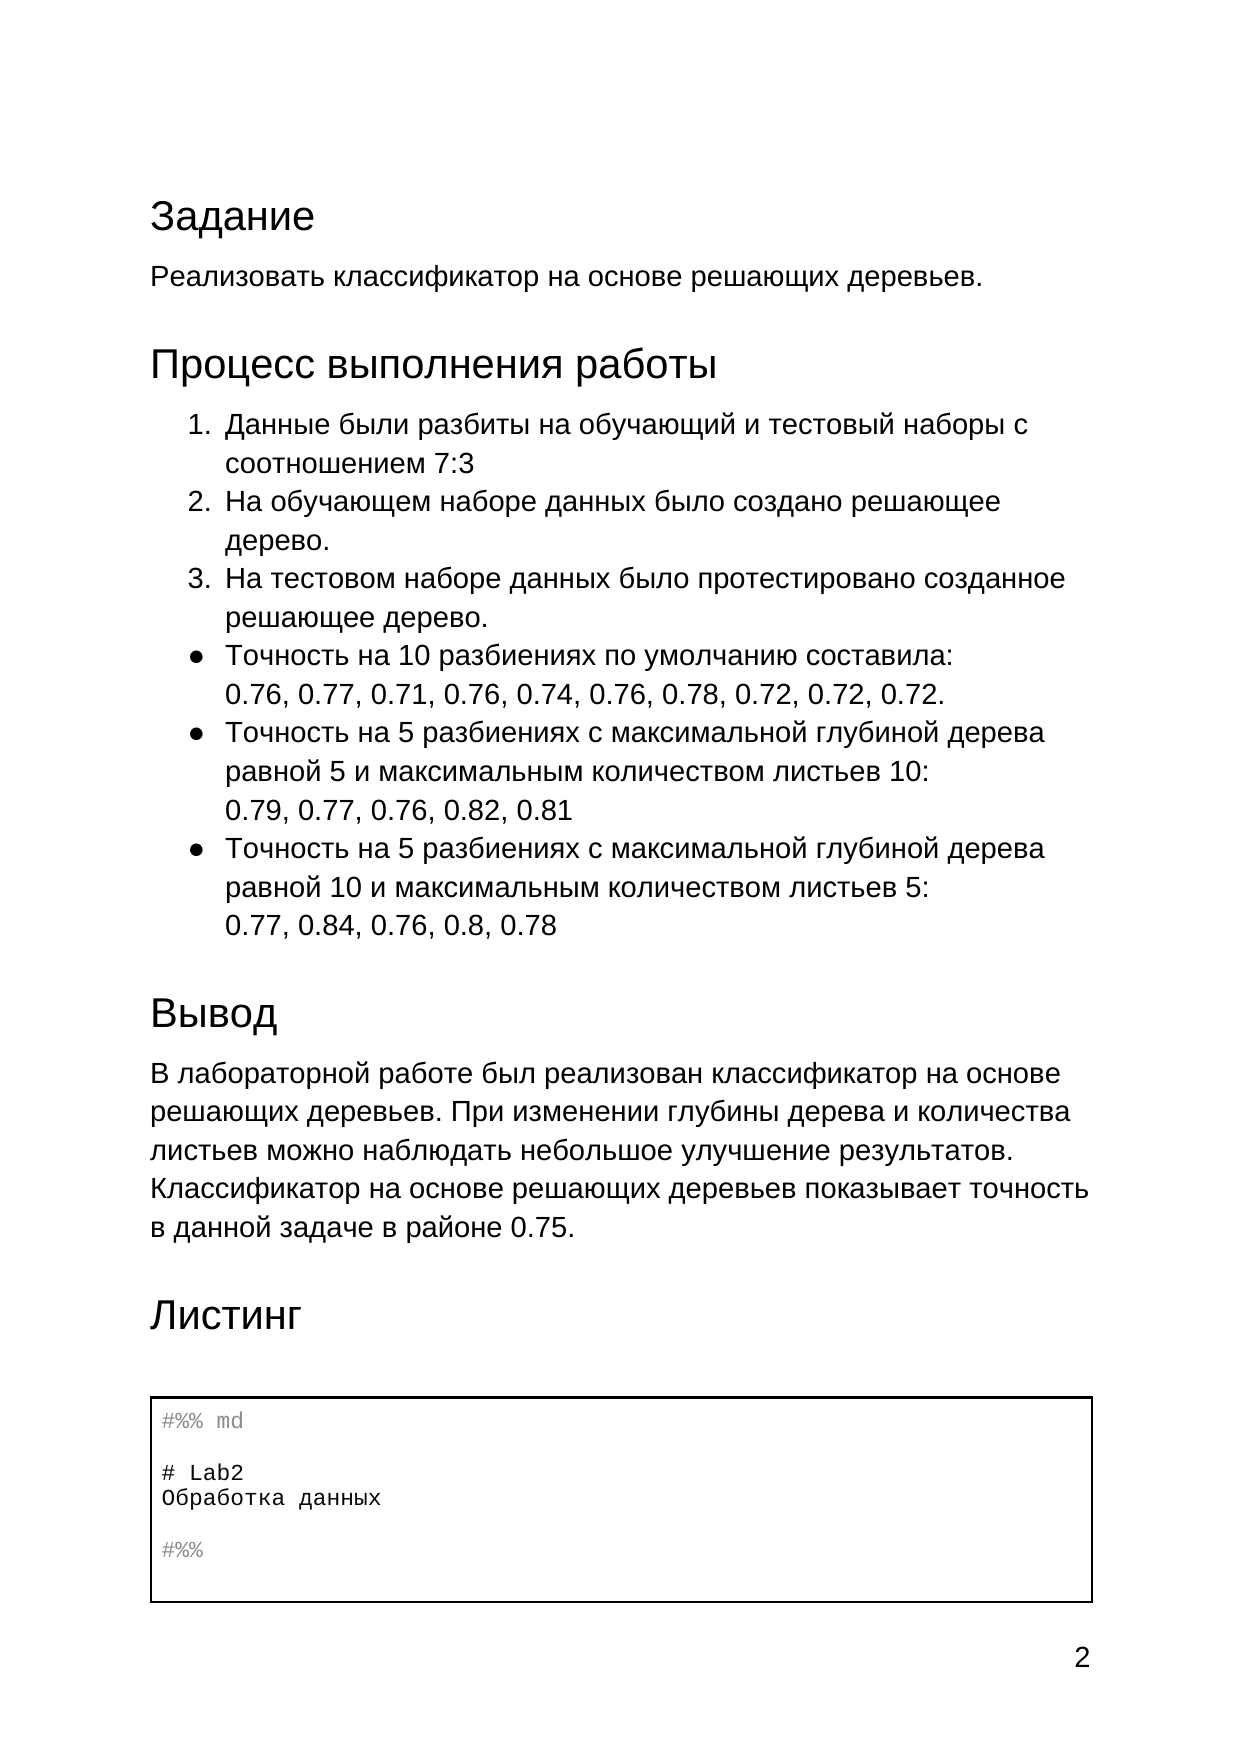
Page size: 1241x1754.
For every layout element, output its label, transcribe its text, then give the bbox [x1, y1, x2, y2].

text В лабораторной работе был реализован классификатор на основе решающих деревьев. При изменении глубины дерева и количества листьев можно наблюдать небольшое улучшение результатов. Классификатор на основе решающих деревьев показывает точность в данной задаче в районе 0.75. [150, 1056, 1090, 1244]
subtitle Процесс выполнения работы [150, 339, 1090, 387]
subtitle Задание [150, 192, 1090, 239]
list Точность на 5 разбиениях с максимальной глубиной дерева равной 5 и максимальным количеством листьев 10: 0.79, 0.77, 0.76, 0.82, 0.81 [187, 715, 1090, 826]
subtitle Вывод [150, 988, 1090, 1036]
text Реализовать классификатор на основе решающих деревьев. [150, 259, 1090, 293]
list Точность на 5 разбиениях с максимальной глубиной дерева равной 10 и максимальным количеством листьев 5: 0.77, 0.84, 0.76, 0.8, 0.78 [187, 831, 1090, 942]
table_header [152, 1399, 1091, 1601]
list Точность на 10 разбиениях по умолчанию составила: 0.76, 0.77, 0.71, 0.76, 0.74, 0.76, 0.78, 0.72, 0.72, 0.72. [187, 638, 1090, 710]
list Данные были разбиты на обучающий и тестовый наборы с соотношением 7:3 [187, 407, 1090, 479]
list На тестовом наборе данных было протестировано созданное решающее дерево. [187, 561, 1090, 633]
list На обучающем наборе данных было создано решающее дерево. [187, 484, 1090, 556]
subtitle Листинг [150, 1290, 1090, 1338]
